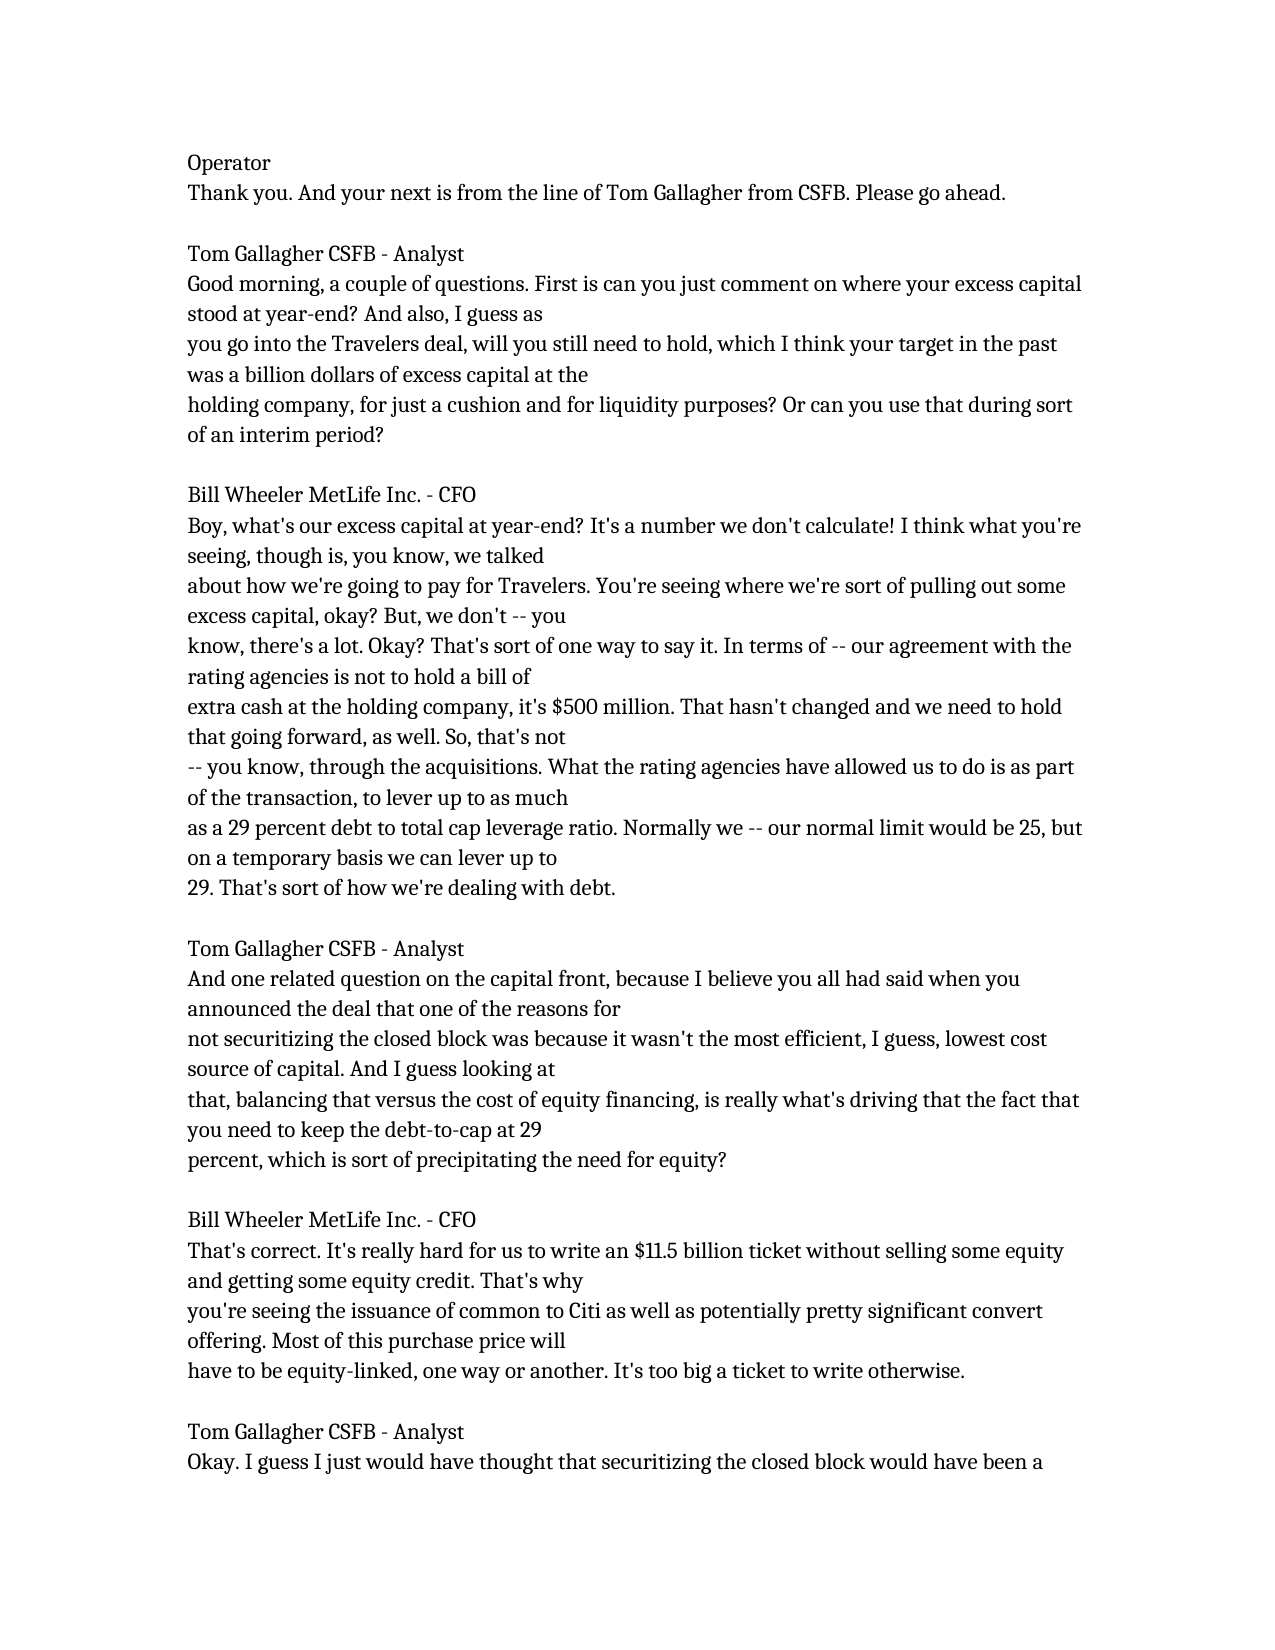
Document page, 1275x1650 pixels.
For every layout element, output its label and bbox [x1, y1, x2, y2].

text [187, 150, 1087, 1475]
